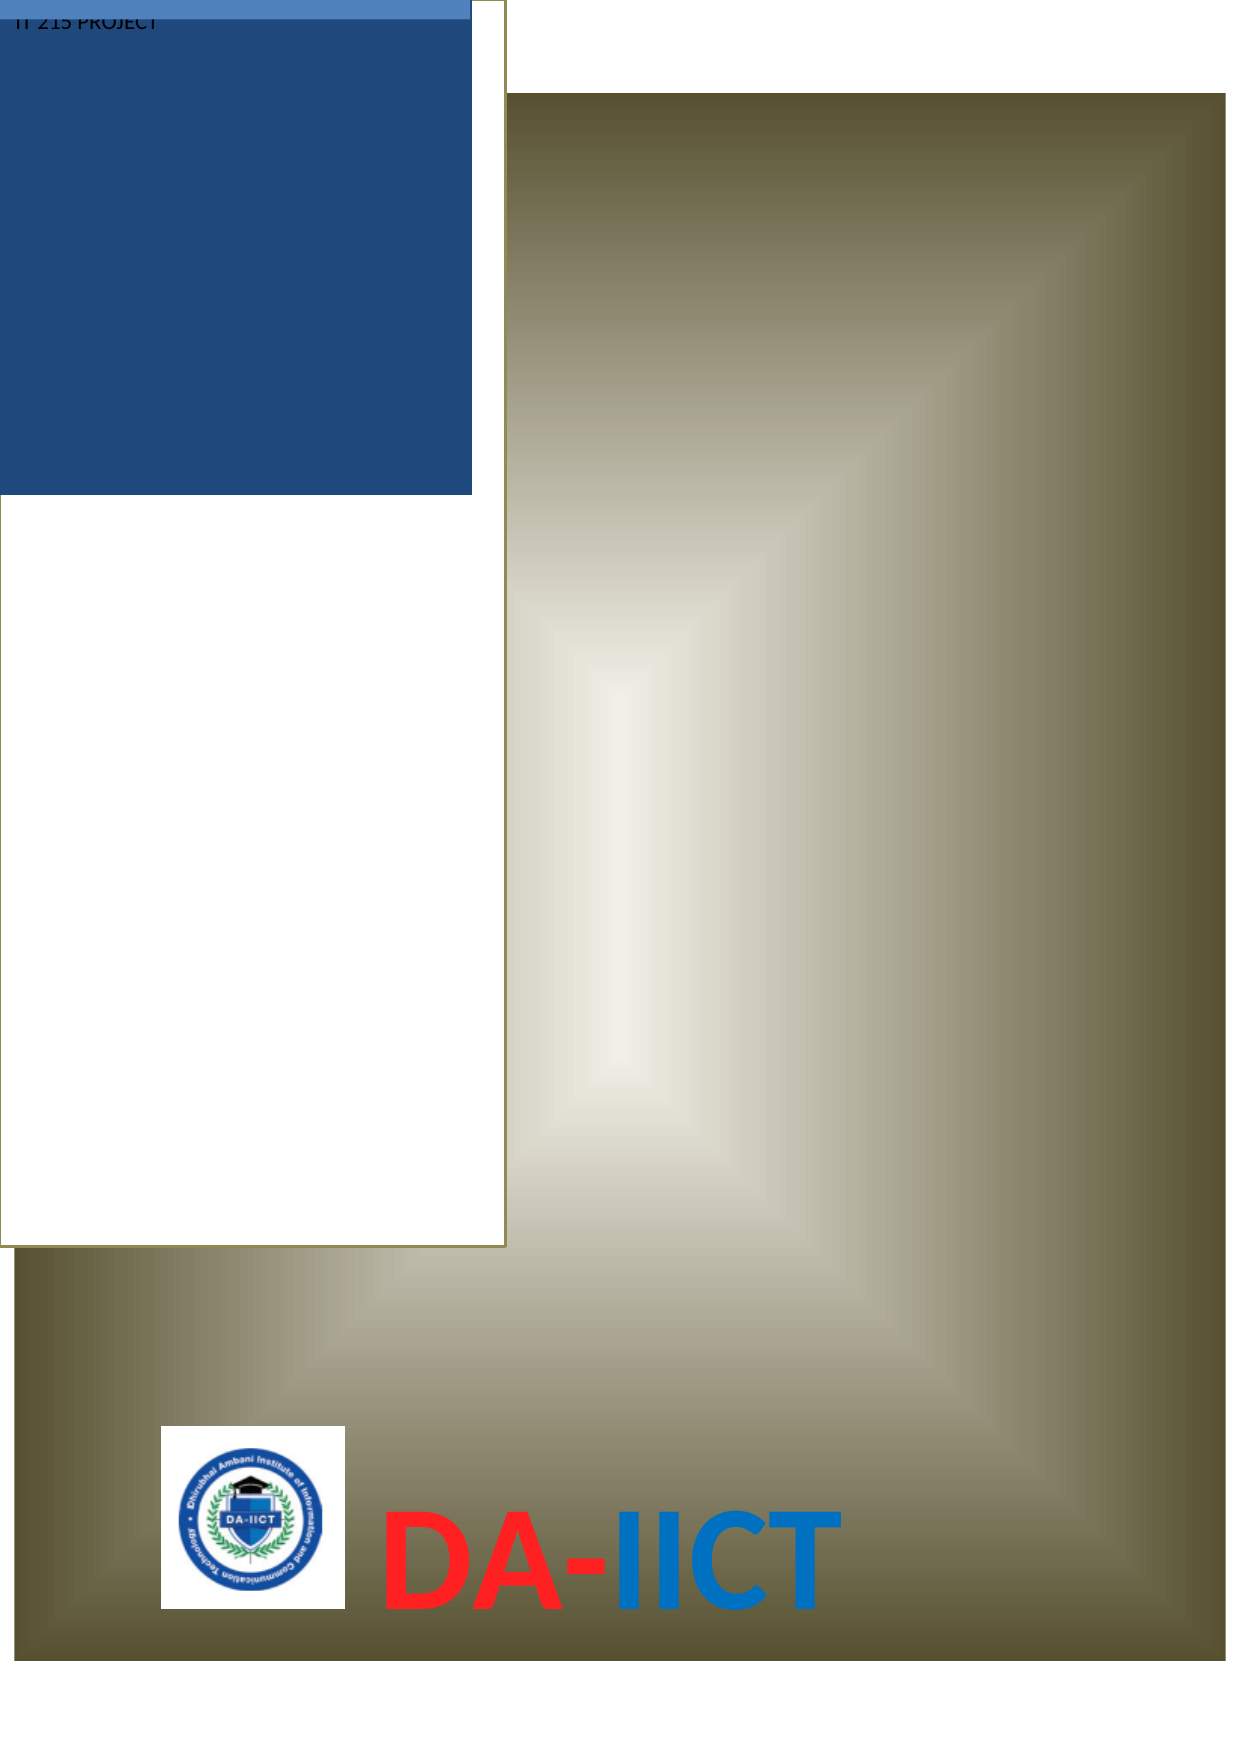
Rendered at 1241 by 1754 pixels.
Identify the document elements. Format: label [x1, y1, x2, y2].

picture [161, 1426, 345, 1609]
